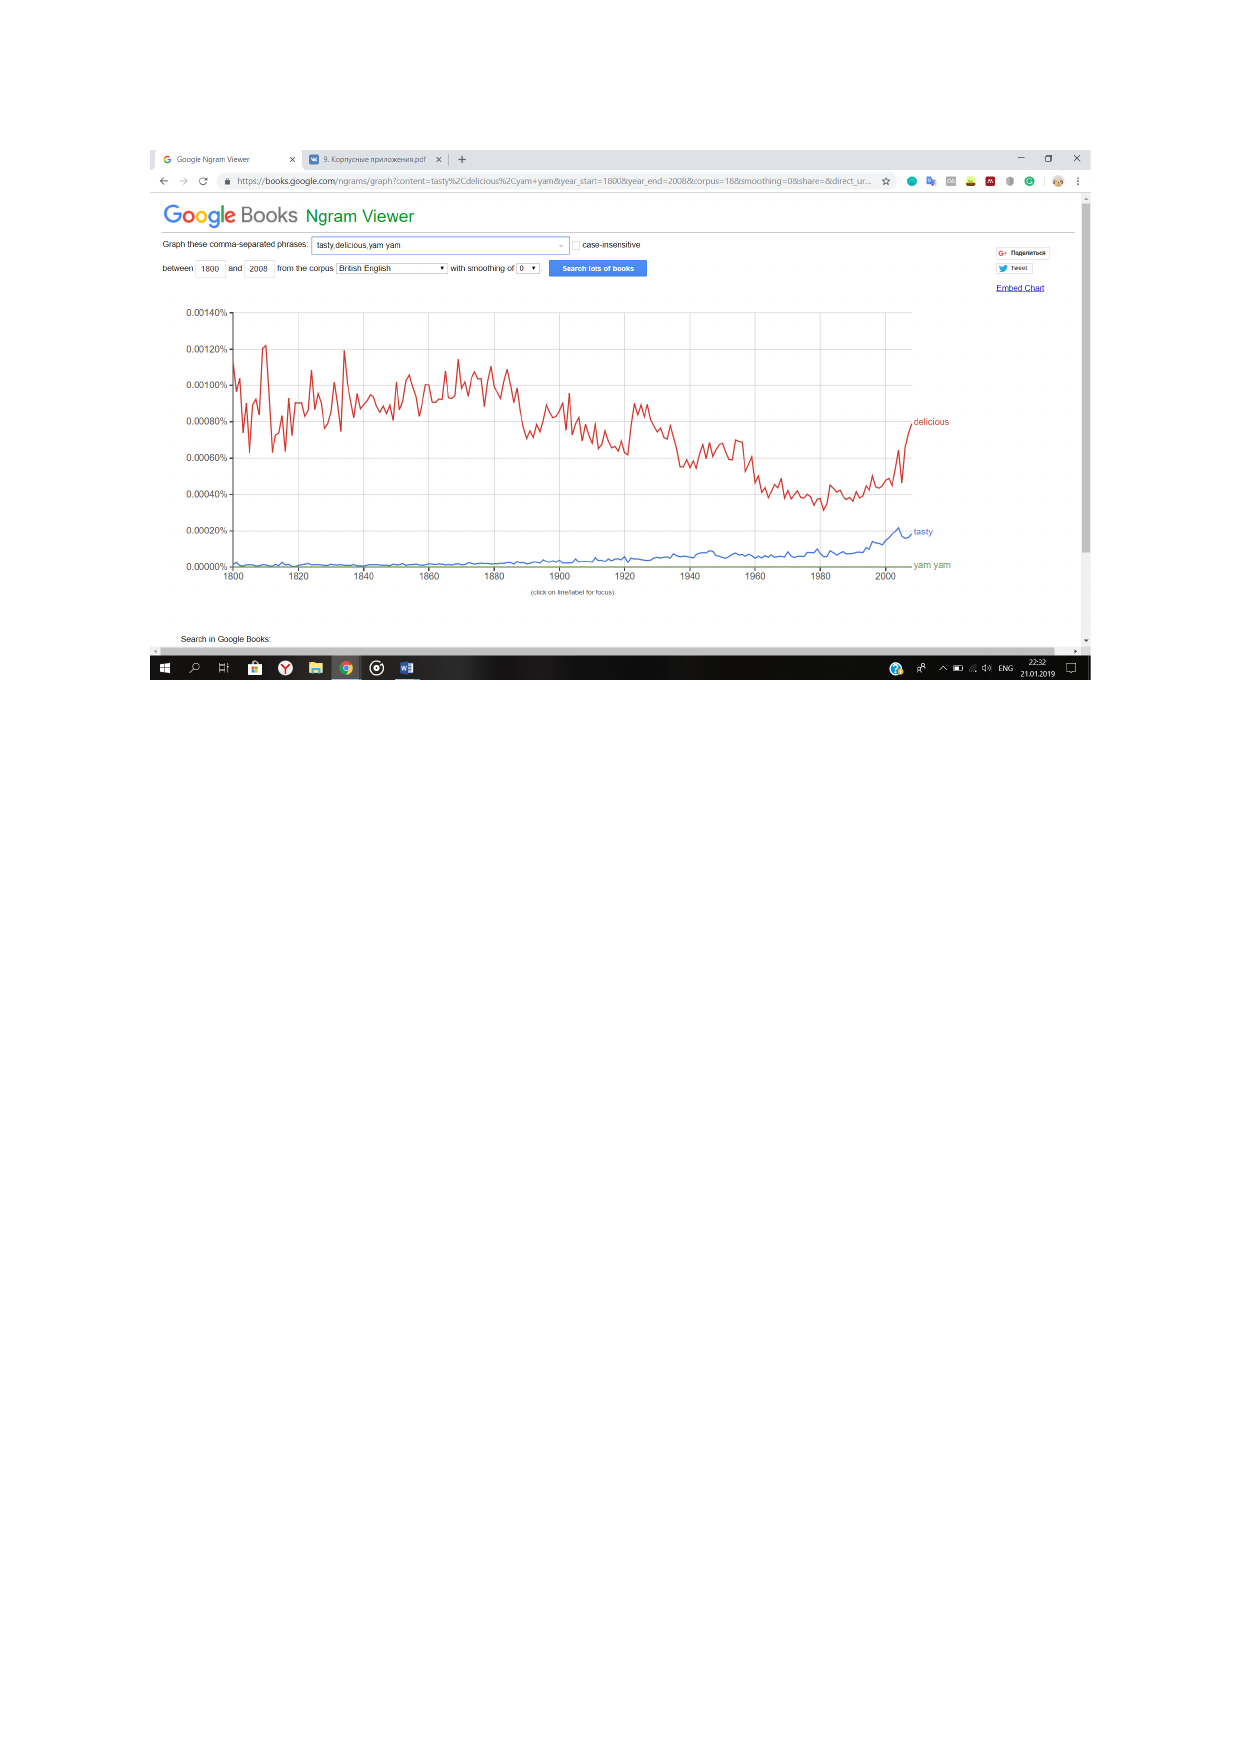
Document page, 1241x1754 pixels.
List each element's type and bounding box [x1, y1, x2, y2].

picture [150, 150, 1091, 680]
